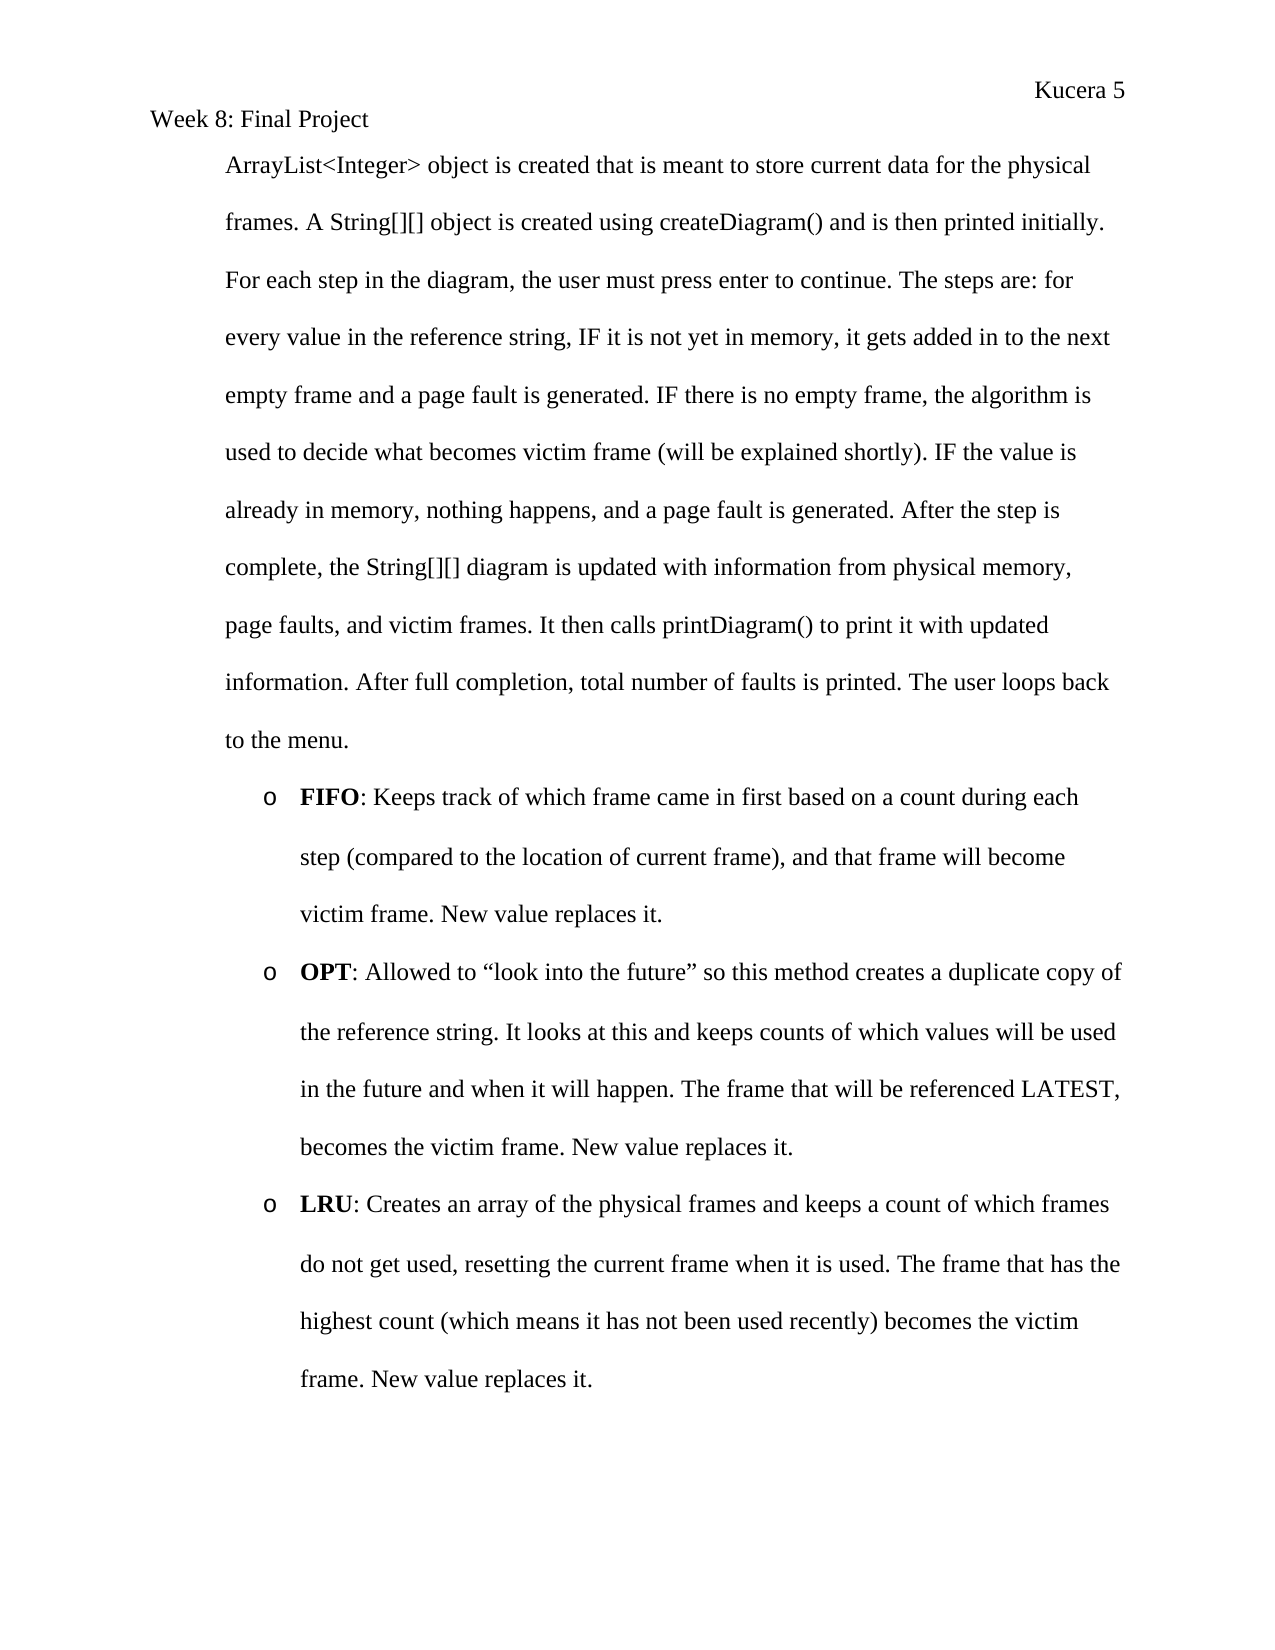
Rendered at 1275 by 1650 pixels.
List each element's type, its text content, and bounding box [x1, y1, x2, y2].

list OPT: Allowed to “look into the future” so this method creates a duplicate copy of the reference string. It looks at this and keeps counts of which values will be used in the future and when it will happen. The frame that will be referenced LATEST, becomes the victim frame. New value replaces it. [262, 957, 1125, 1160]
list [187, 150, 1125, 754]
list LRU: Creates an array of the physical frames and keeps a count of which frames do not get used, resetting the current frame when it is used. The frame that has the highest count (which means it has not been used recently) becomes the victim frame. New value replaces it. [262, 1189, 1125, 1392]
list FIFO: Keeps track of which frame came in first based on a count during each step (compared to the location of current frame), and that frame will become victim frame. New value replaces it. [262, 782, 1125, 928]
